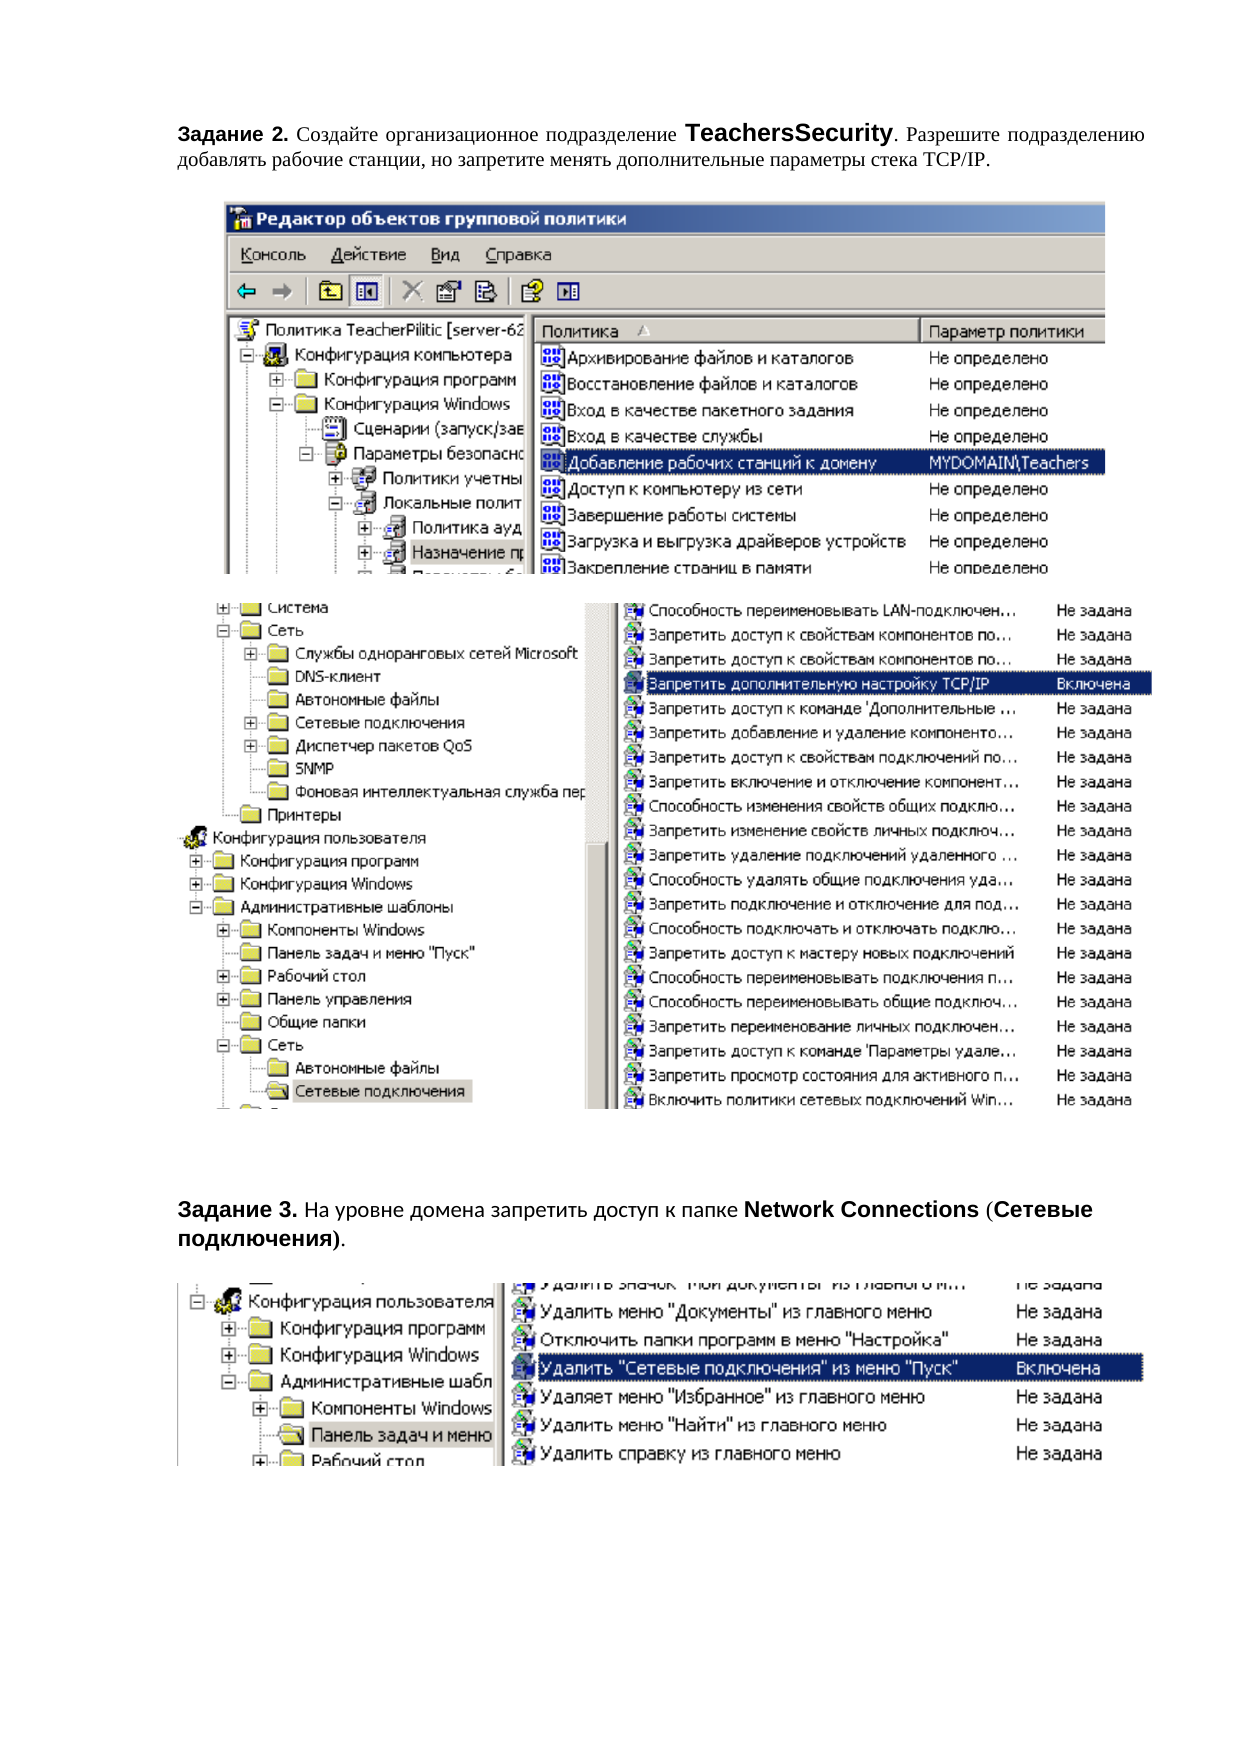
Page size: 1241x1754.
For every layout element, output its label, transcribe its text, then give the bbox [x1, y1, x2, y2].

picture [223, 200, 1105, 574]
picture [177, 1283, 1152, 1466]
text Задание 2. Создайте организационное подразделение TeachersSecurity. Разрешите подразделению добавлять рабочие станции, но запретите менять дополнительные параметры стека TCP/IP. [177, 118, 1145, 171]
picture [177, 603, 1152, 1109]
text Задание 3. На уровне домена запретить доступ к папке Network Connections (Сетевые подключения). [177, 1195, 1146, 1252]
